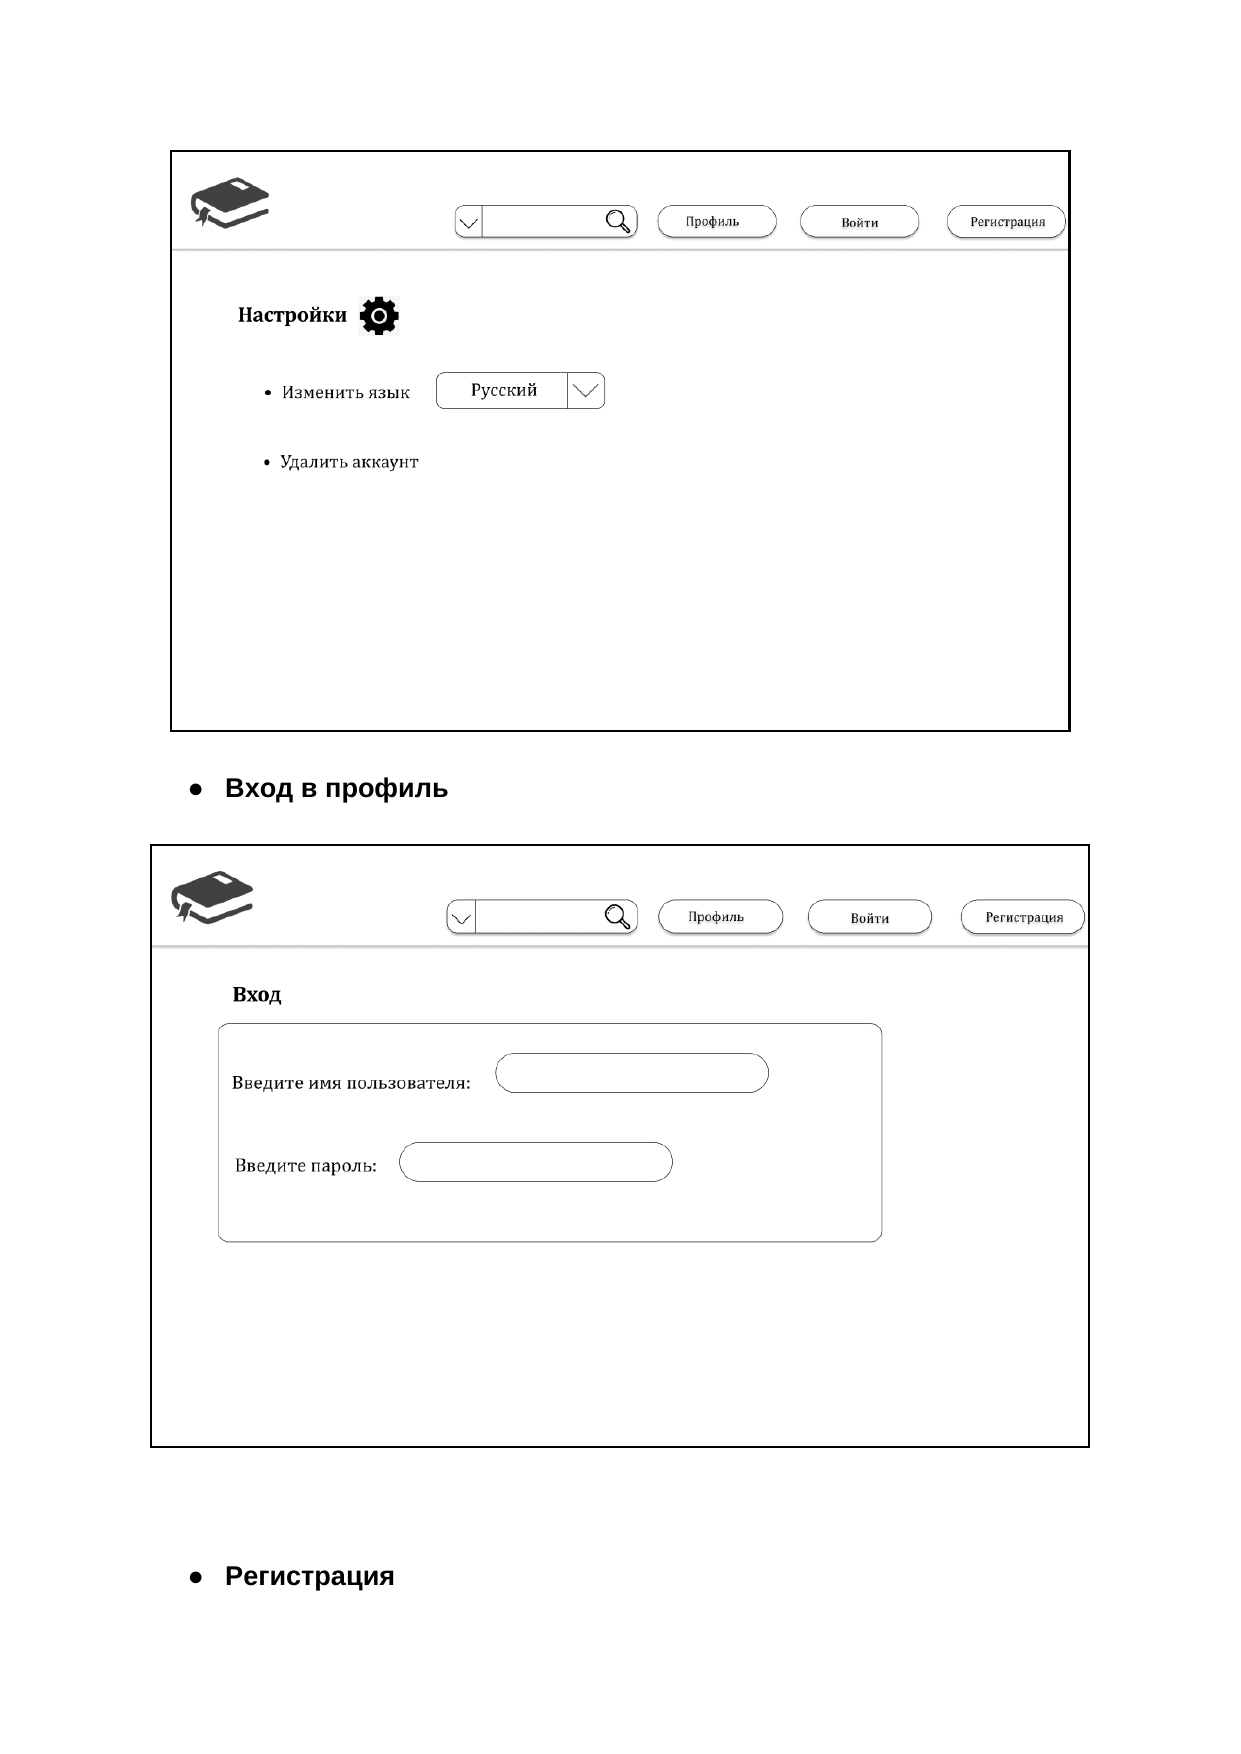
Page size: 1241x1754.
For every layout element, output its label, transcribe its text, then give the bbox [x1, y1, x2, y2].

picture [152, 846, 1088, 1446]
list Вход в профиль [187, 772, 1090, 803]
picture [172, 152, 1068, 730]
list Регистрация [187, 1559, 1090, 1591]
